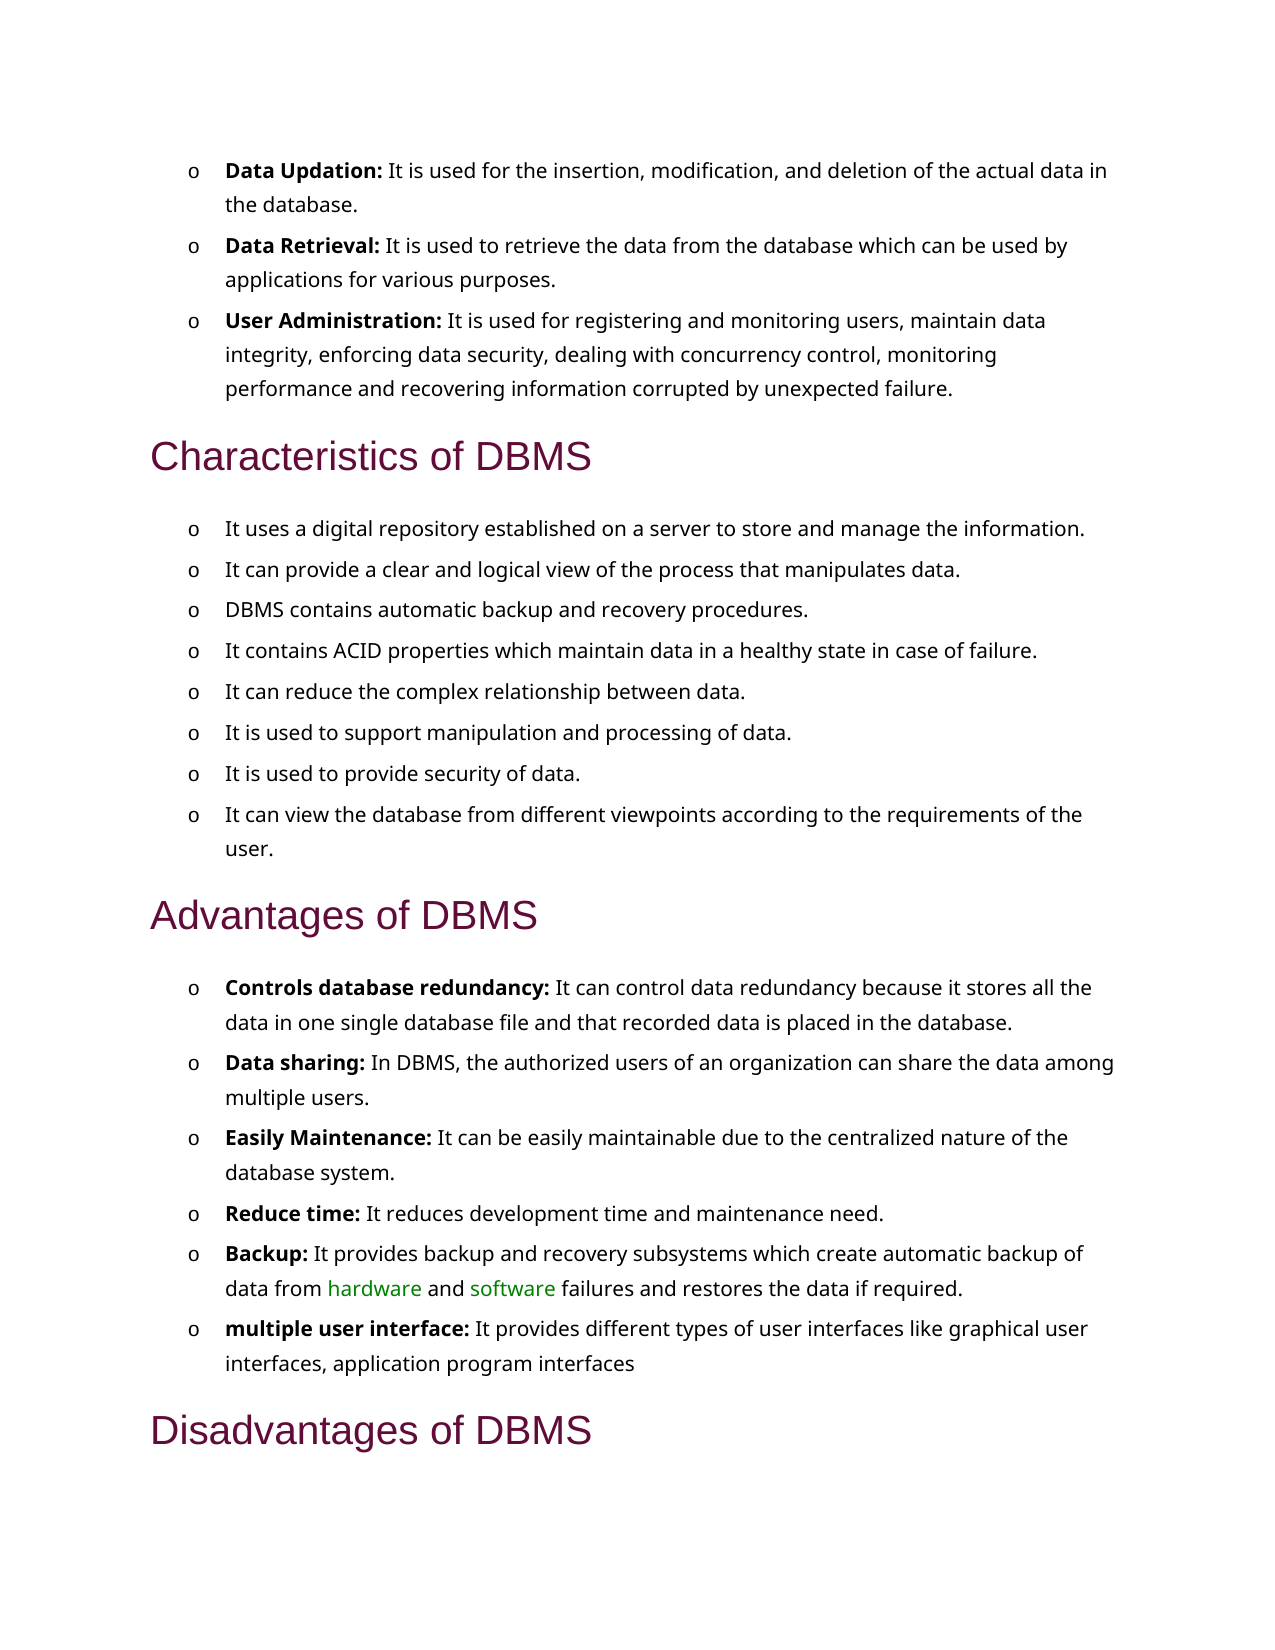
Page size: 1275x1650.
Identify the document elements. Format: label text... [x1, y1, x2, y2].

text Disadvantages of DBMS [150, 1407, 1125, 1453]
list It uses a digital repository established on a server to store and manage the information. [187, 508, 1125, 542]
list It is used to provide security of data. [187, 753, 1125, 787]
list Controls database redundancy: It can control data redundancy because it stores all the data in one single database file and that recorded data is placed in the database. [187, 968, 1125, 1036]
list It is used to support manipulation and processing of data. [187, 712, 1125, 747]
list It can view the database from different viewpoints according to the requirements of the user. [187, 794, 1125, 862]
list User Administration: It is used for registering and monitoring users, maintain data integrity, enforcing data security, dealing with concurrency control, monitoring performance and recovering information corrupted by unexpected failure. [187, 300, 1125, 403]
list Easily Maintenance: It can be easily maintainable due to the centralized nature of the database system. [187, 1118, 1125, 1186]
list It can provide a clear and logical view of the process that manipulates data. [187, 549, 1125, 583]
list DBMS contains automatic backup and recovery procedures. [187, 590, 1125, 624]
text Characteristics of DBMS [150, 432, 1125, 479]
list Data Retrieval: It is used to retrieve the data from the database which can be used by applications for various purposes. [187, 225, 1125, 294]
list It can reduce the complex relationship between data. [187, 671, 1125, 706]
text Advantages of DBMS [150, 892, 1125, 938]
list It contains ACID properties which maintain data in a healthy state in case of failure. [187, 631, 1125, 665]
list Data Updation: It is used for the insertion, modification, and deletion of the actual data in the database. [187, 150, 1125, 218]
list Data sharing: In DBMS, the authorized users of an organization can share the data among multiple users. [187, 1043, 1125, 1111]
list multiple user interface: It provides different types of user interfaces like graphical user interfaces, application program interfaces [187, 1309, 1125, 1377]
list Backup: It provides backup and recovery subsystems which create automatic backup of data from hardware and software failures and restores the data if required. [187, 1234, 1125, 1302]
list Reduce time: It reduces development time and maintenance need. [187, 1193, 1125, 1227]
